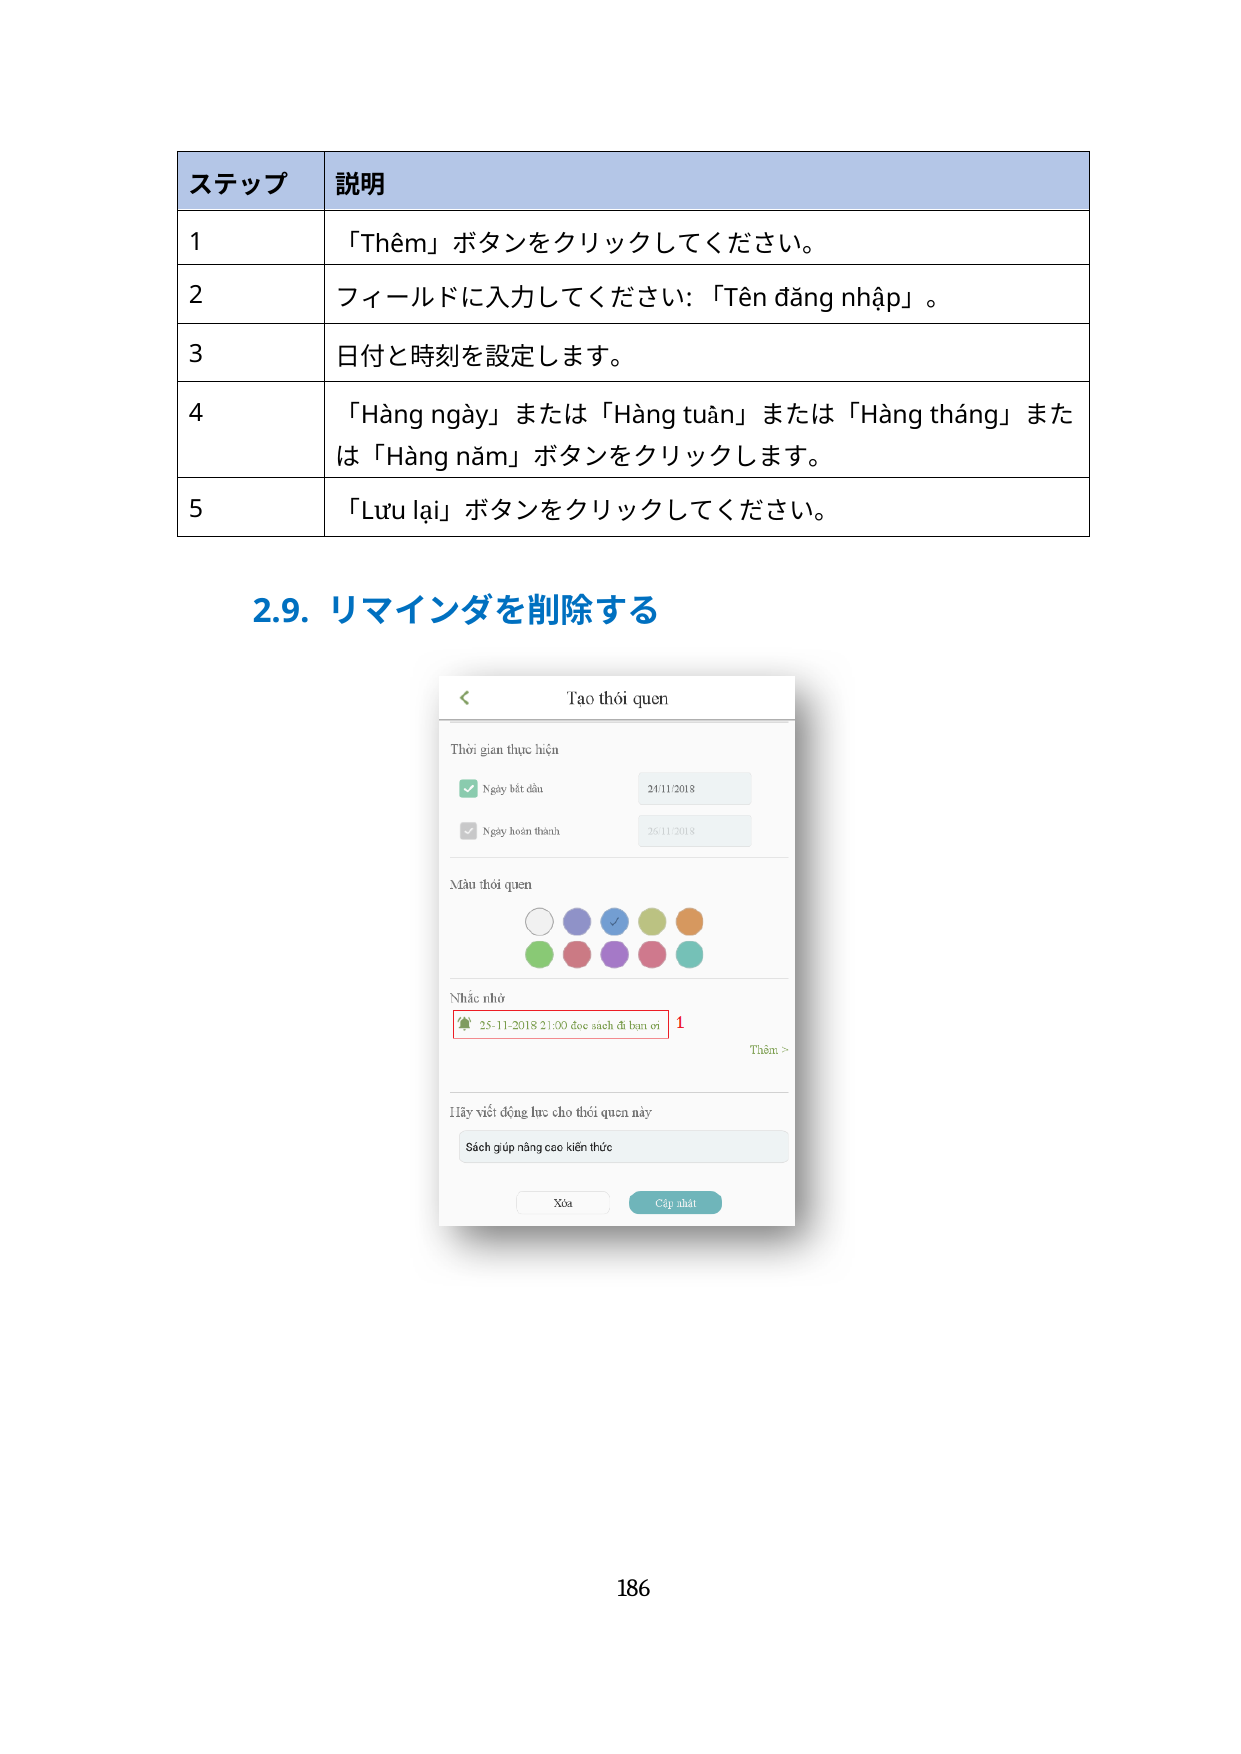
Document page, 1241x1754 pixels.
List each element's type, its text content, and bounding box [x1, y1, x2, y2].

list リマインダを削除する [252, 584, 1090, 632]
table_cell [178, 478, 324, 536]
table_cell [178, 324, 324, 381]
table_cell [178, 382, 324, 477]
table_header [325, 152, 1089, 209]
picture [439, 676, 795, 1226]
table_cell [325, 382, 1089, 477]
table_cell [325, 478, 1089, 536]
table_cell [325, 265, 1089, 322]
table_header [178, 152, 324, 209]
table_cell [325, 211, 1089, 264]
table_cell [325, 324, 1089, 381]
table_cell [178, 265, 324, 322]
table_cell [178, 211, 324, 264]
